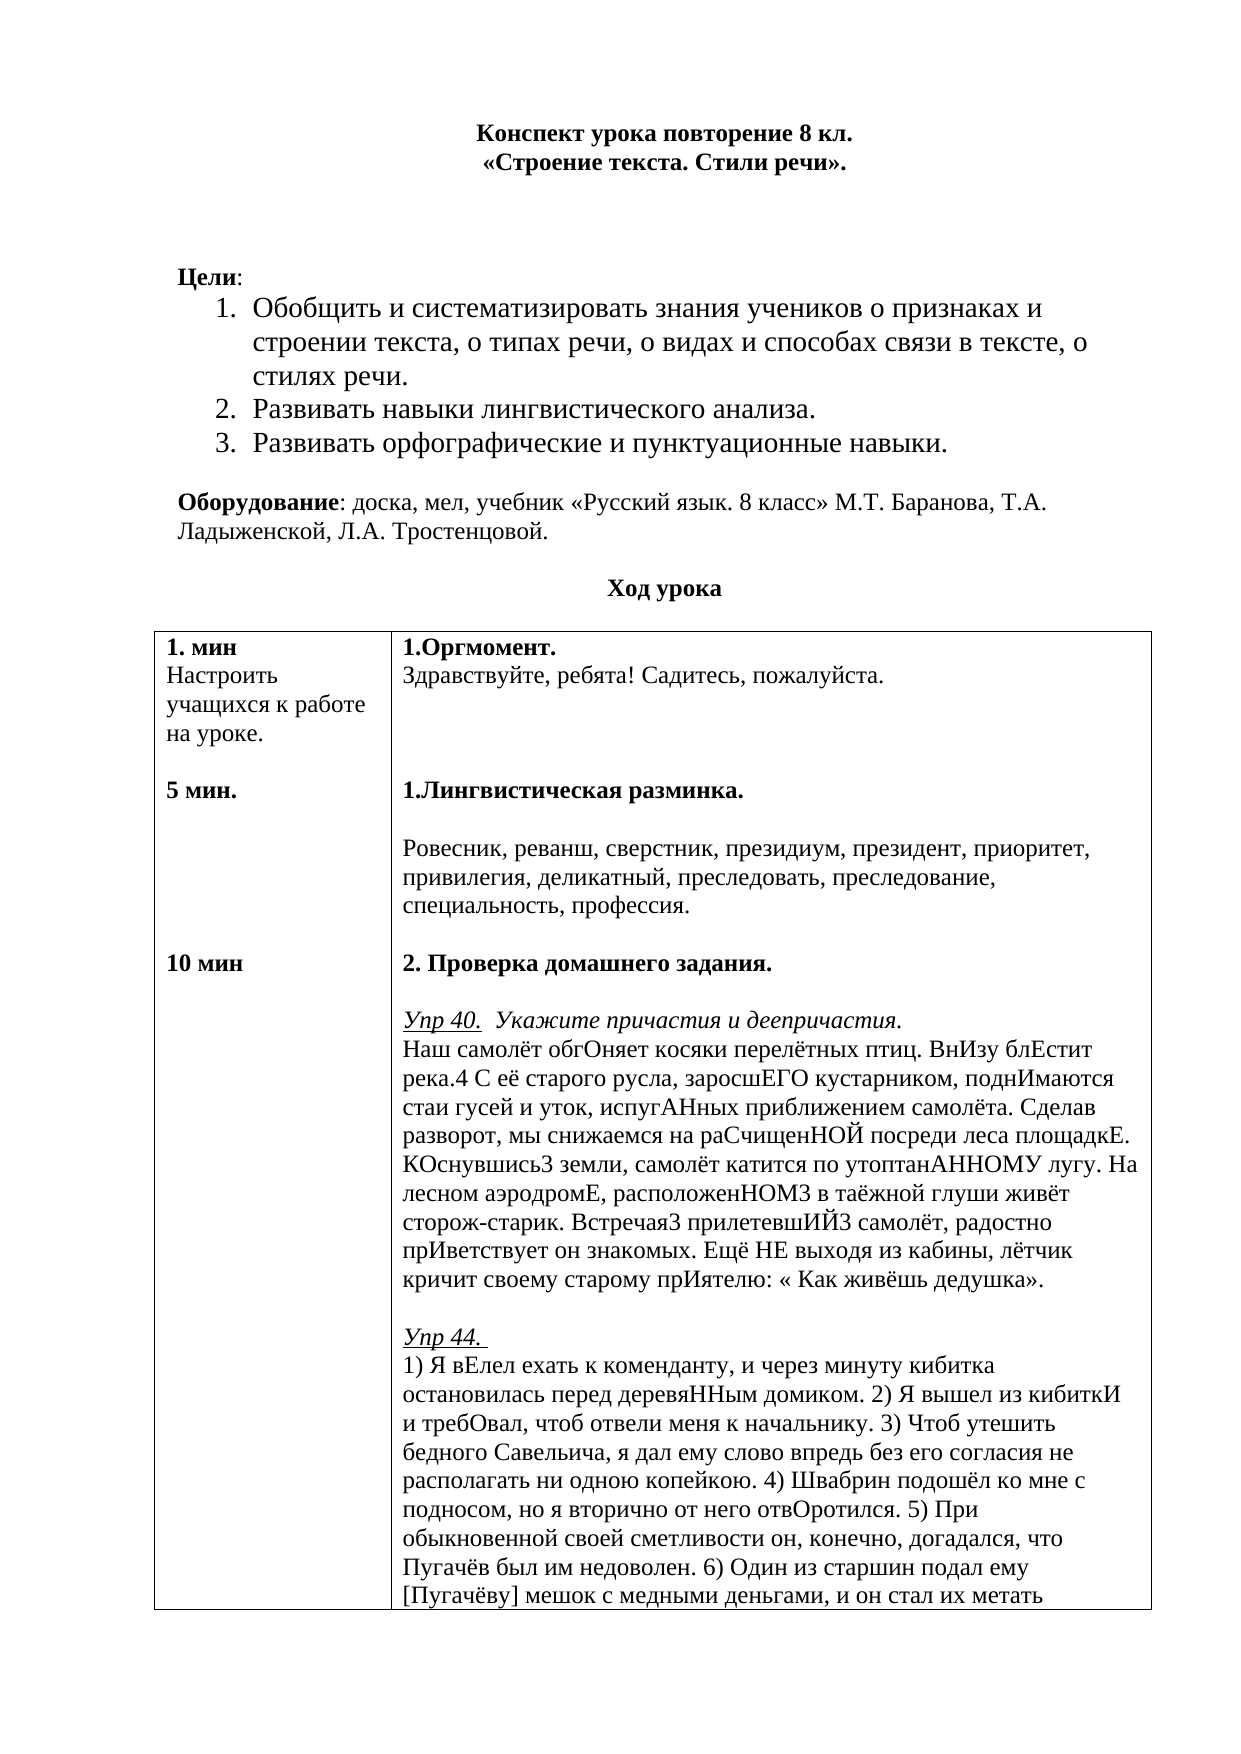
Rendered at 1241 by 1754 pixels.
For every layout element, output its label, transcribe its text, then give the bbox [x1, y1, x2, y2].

text Конспект урока повторение 8 кл. [177, 118, 1152, 147]
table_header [155, 632, 391, 1609]
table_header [392, 632, 1151, 1609]
text Цели: [177, 262, 1152, 291]
list Обобщить и систематизировать знания учеников о признаках и строении текста, о типах речи, о видах и способах связи в тексте, о стилях речи. [215, 291, 1152, 391]
text «Строение текста. Стили речи». [177, 147, 1152, 176]
list Развивать орфографические и пунктуационные навыки. [215, 425, 1152, 458]
list Развивать навыки лингвистического анализа. [215, 391, 1152, 425]
text Ход урока [177, 573, 1152, 602]
text Оборудование: доска, мел, учебник «Русский язык. 8 класс» М.Т. Баранова, Т.А. Ладыженской, Л.А. Тростенцовой. [177, 487, 1152, 544]
